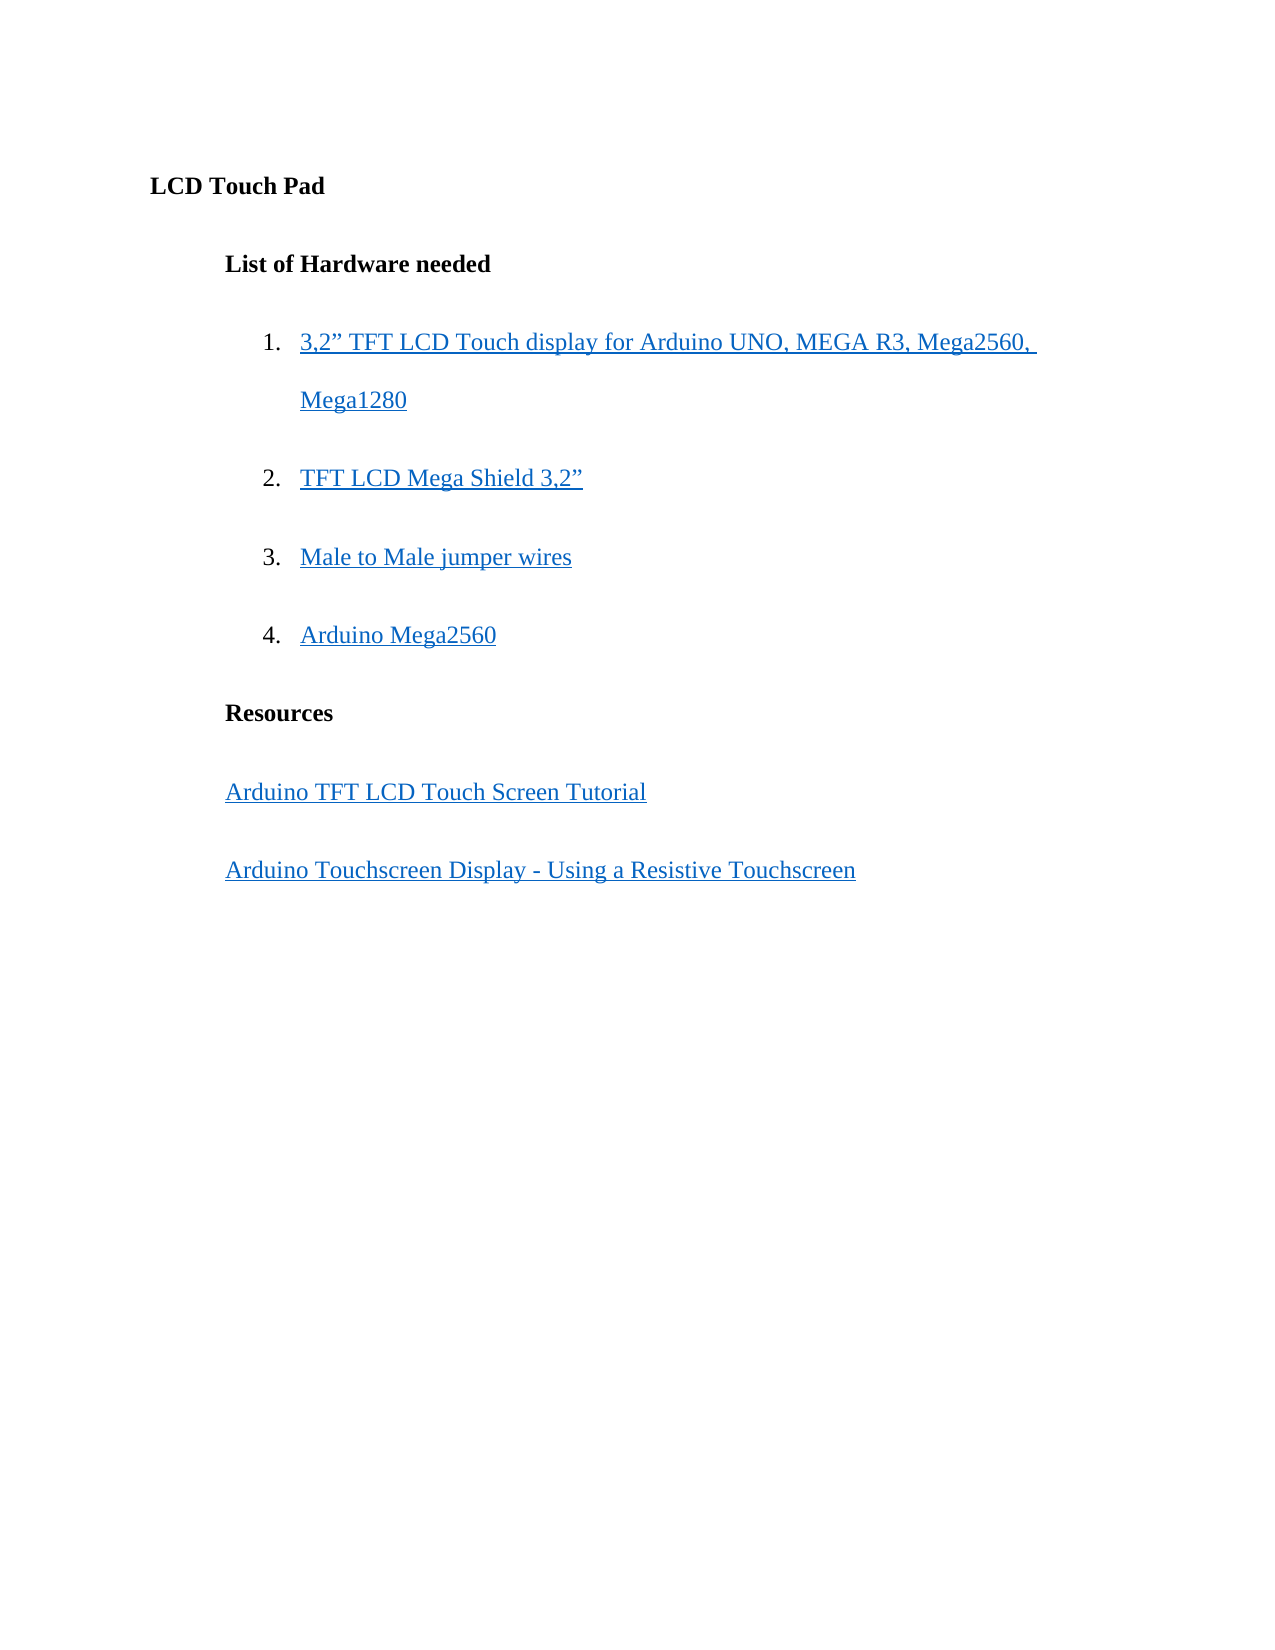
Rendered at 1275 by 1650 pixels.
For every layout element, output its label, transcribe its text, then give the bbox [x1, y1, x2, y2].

list TFT LCD Mega Shield 3,2” [262, 463, 1125, 492]
list 3,2” TFT LCD Touch display for Arduino UNO, MEGA R3, Mega2560, Mega1280 [262, 327, 1125, 414]
list Arduino Mega2560 [262, 620, 1125, 649]
list Male to Male jumper wires [262, 542, 1125, 570]
text List of Hardware needed [150, 249, 1125, 278]
text Resources [150, 698, 1125, 727]
text Arduino TFT LCD Touch Screen Tutorial [150, 777, 1125, 805]
text LCD Touch Pad [150, 171, 1125, 199]
text Arduino Touchscreen Display - Using a Resistive Touchscreen [150, 855, 1125, 884]
